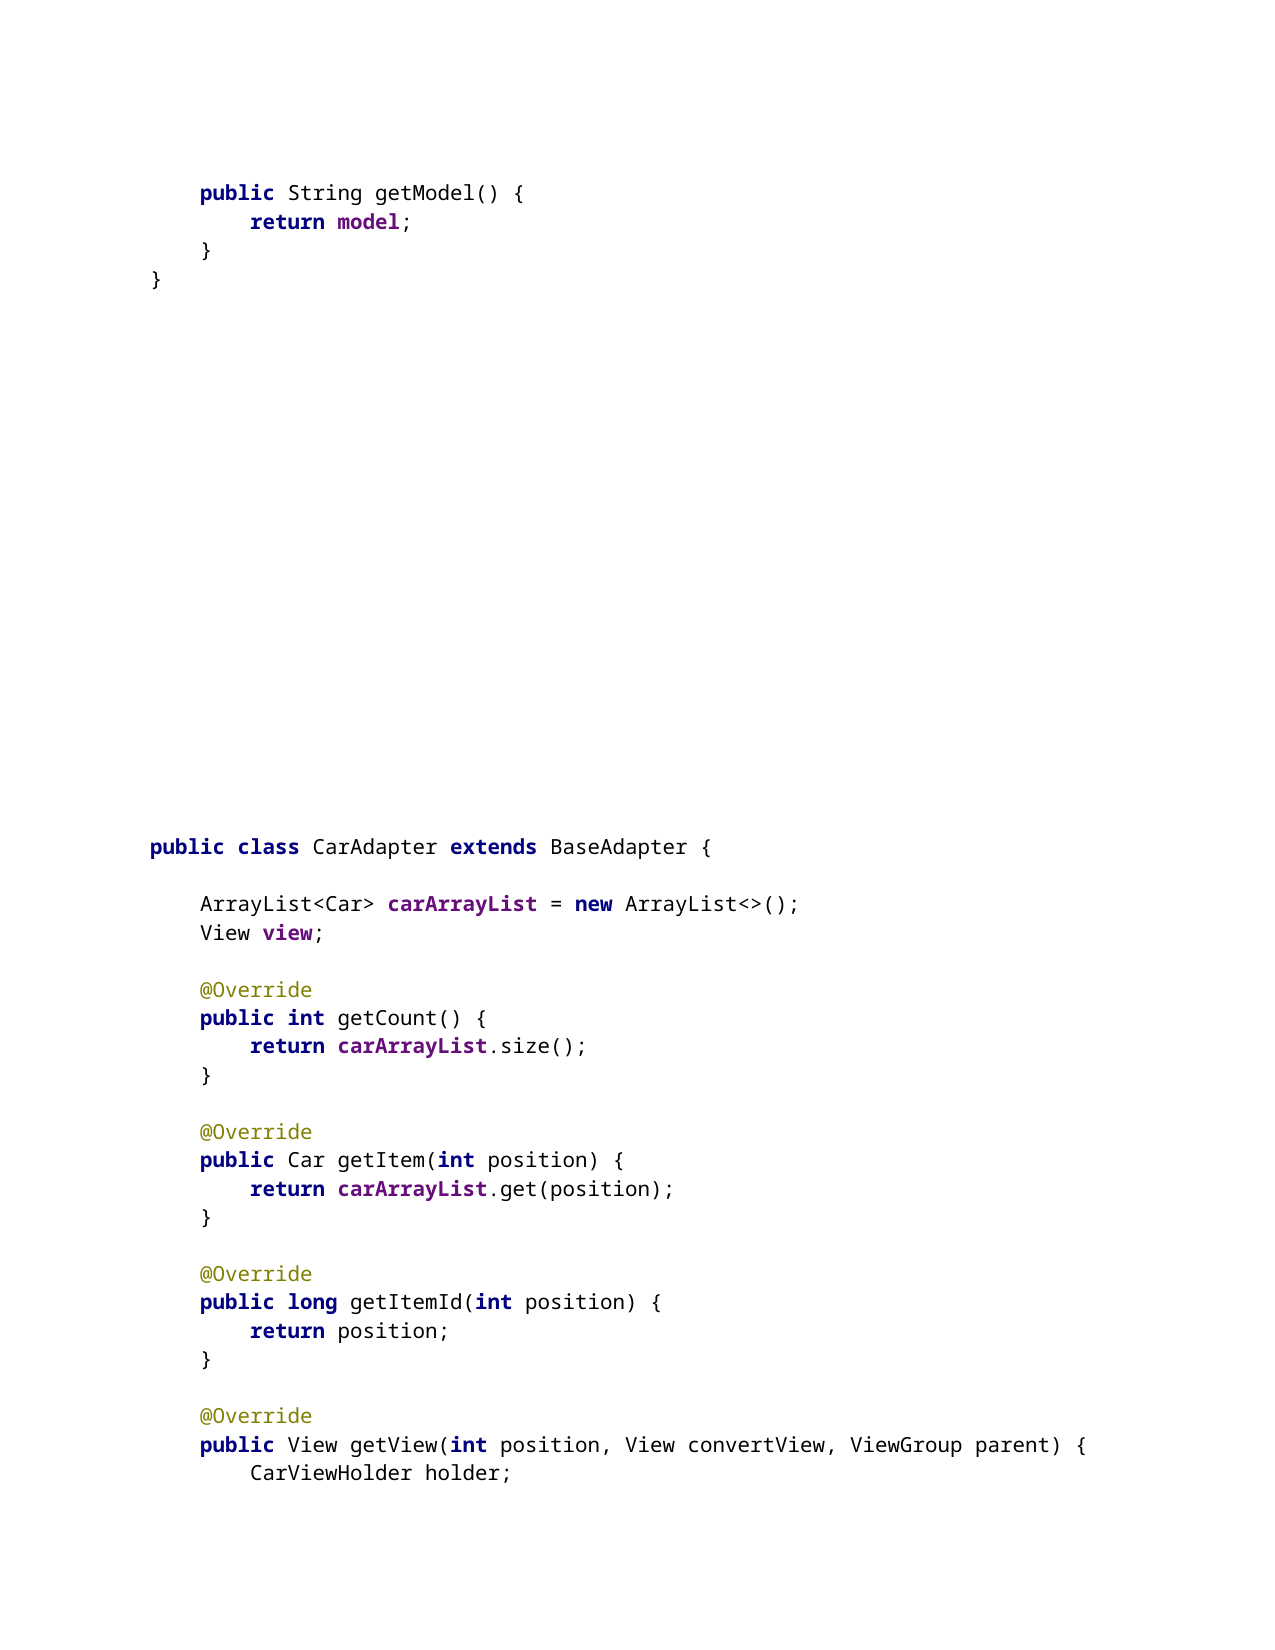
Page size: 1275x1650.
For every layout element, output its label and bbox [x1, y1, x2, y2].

text [150, 150, 1125, 292]
text [150, 832, 1125, 1487]
